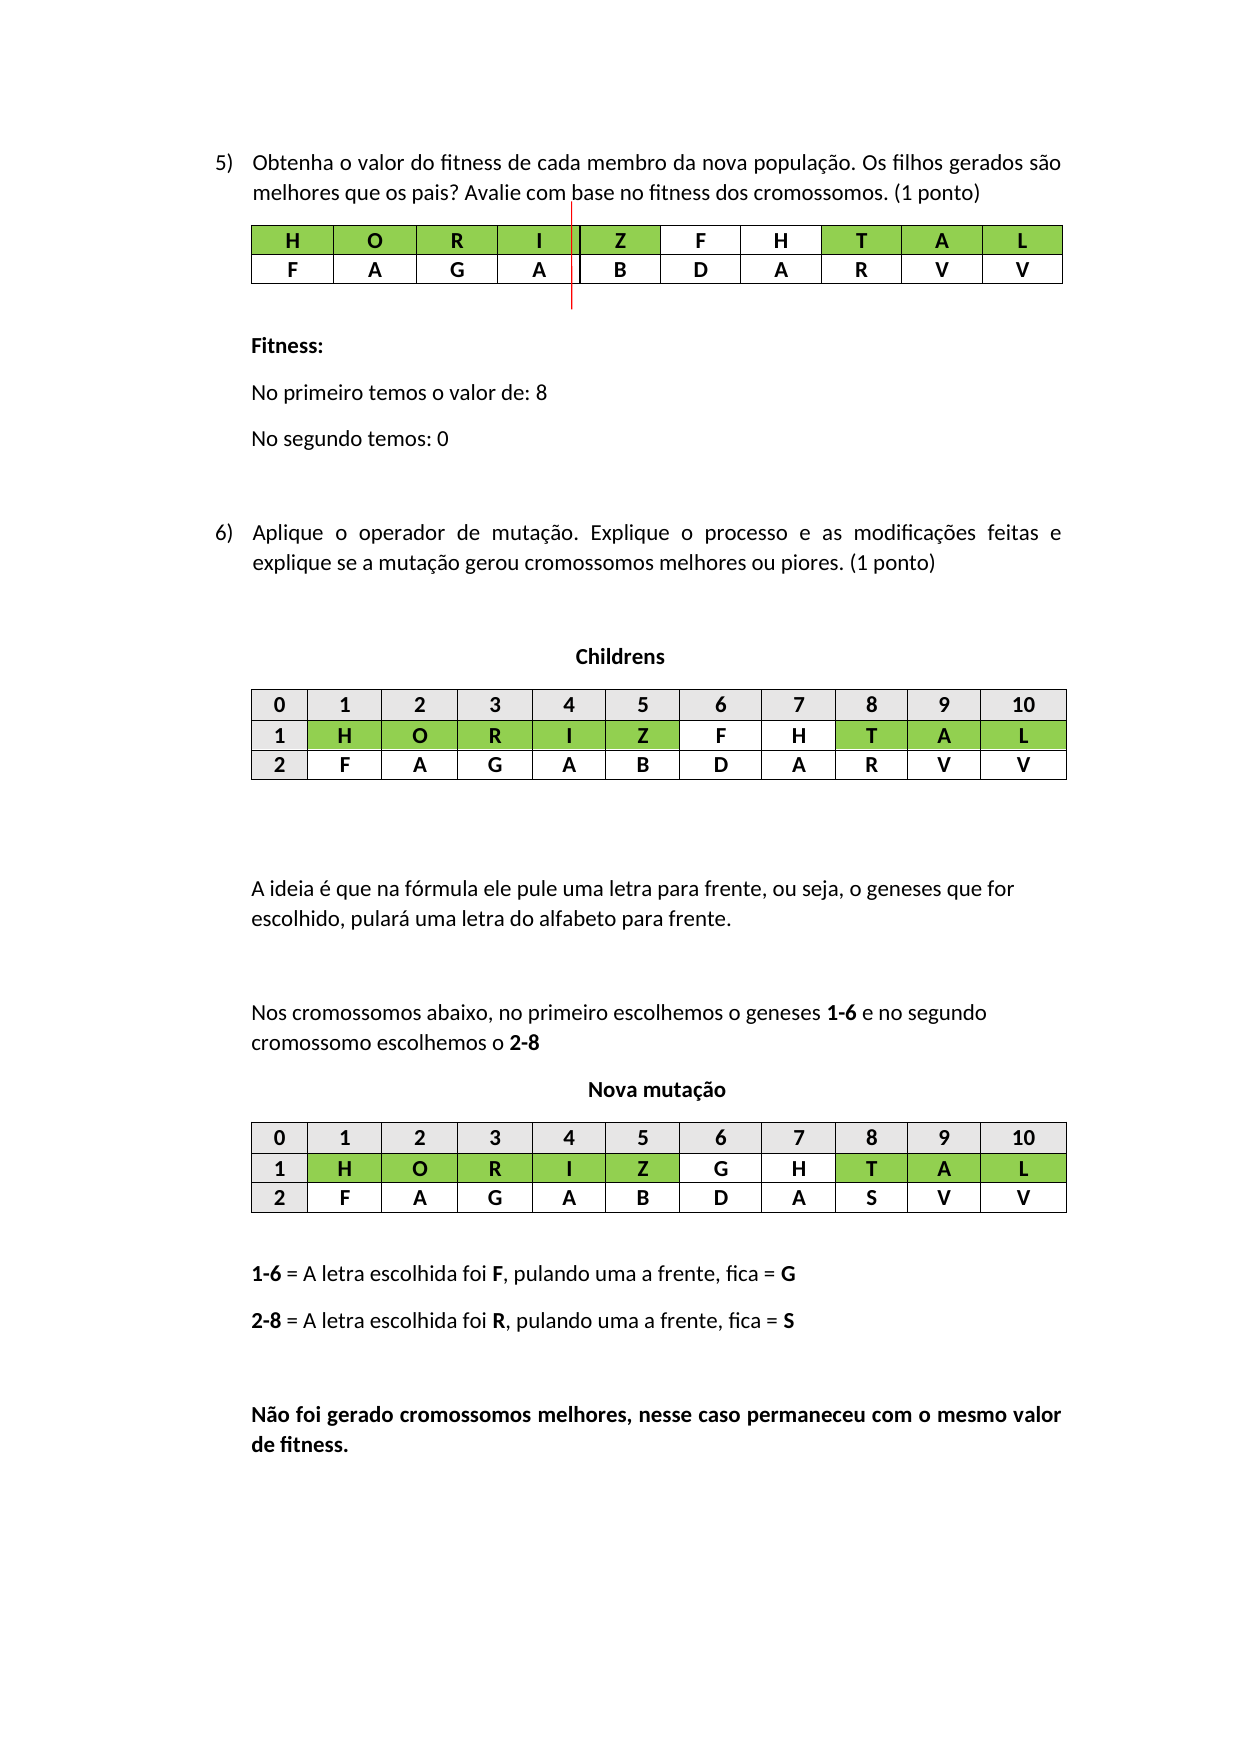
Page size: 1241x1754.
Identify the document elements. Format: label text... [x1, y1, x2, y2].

table_cell F [252, 255, 333, 283]
table_cell A [498, 255, 571, 283]
table_header 1 [308, 690, 381, 720]
table_cell A [382, 751, 457, 779]
table_header 3 [458, 690, 532, 720]
table_cell I [533, 1154, 605, 1182]
table_cell H [762, 1154, 835, 1182]
table_header R [417, 226, 497, 254]
table_header Z [581, 226, 660, 254]
table_cell F [308, 1183, 381, 1212]
table_header 1 [308, 1123, 381, 1153]
table_header 8 [836, 1123, 907, 1153]
table_header 5 [606, 690, 679, 720]
table_cell R [458, 721, 532, 749]
table_header 9 [908, 1123, 980, 1153]
text 1-6 = A letra escolhida foi F, pulando uma a frente, fica = G [251, 1259, 1063, 1287]
table_cell O [382, 721, 457, 749]
table_cell Z [606, 1154, 679, 1182]
table_header 6 [680, 1123, 761, 1153]
table_header 7 [762, 1123, 835, 1153]
table_header O [334, 226, 416, 254]
table_cell H [308, 1154, 381, 1182]
table_cell L [981, 721, 1066, 749]
table_cell G [680, 1154, 761, 1182]
table_cell L [981, 1154, 1066, 1182]
table_cell A [762, 751, 835, 779]
table_cell 2 [252, 751, 307, 779]
table_cell A [533, 1183, 605, 1212]
table_cell S [836, 1183, 907, 1212]
table_cell V [908, 1183, 980, 1212]
table_cell H [308, 721, 381, 749]
text A ideia é que na fórmula ele pule uma letra para frente, ou seja, o geneses que for escolhido, pulará uma letra do alfabeto para frente. [251, 874, 1063, 932]
text Fitness: [251, 331, 1063, 359]
table_cell G [458, 1183, 532, 1212]
table_cell V [983, 255, 1062, 283]
table_cell D [661, 255, 740, 283]
table_cell H [762, 721, 835, 749]
table_header 0 [252, 690, 307, 720]
table_cell A [908, 721, 980, 749]
table_cell R [458, 1154, 532, 1182]
text 2-8 = A letra escolhida foi R, pulando uma a frente, fica = S [251, 1306, 1063, 1334]
table_cell I [533, 721, 605, 749]
table_cell V [908, 751, 980, 779]
table_cell T [836, 721, 907, 749]
table_cell F [308, 751, 381, 779]
table_cell A [908, 1154, 980, 1182]
text Childrens [177, 642, 1063, 670]
text No segundo temos: 0 [251, 424, 1063, 452]
table_header 6 [680, 690, 761, 720]
table_cell R [836, 751, 907, 779]
table_cell Z [606, 721, 679, 749]
table_cell A [741, 255, 821, 283]
table_header 10 [981, 690, 1066, 720]
table_cell 2 [252, 1183, 307, 1212]
table_header A [902, 226, 982, 254]
table_cell A [762, 1183, 835, 1212]
list Aplique o operador de mutação. Explique o processo e as modificações feitas e explique se a mutação gerou cromossomos melhores ou piores. (1 ponto) [215, 518, 1063, 576]
table_cell O [382, 1154, 457, 1182]
table_header H [252, 226, 333, 254]
table_header 4 [533, 1123, 605, 1153]
text Não foi gerado cromossomos melhores, nesse caso permaneceu com o mesmo valor de fitness. [251, 1400, 1063, 1458]
text Nos cromossomos abaixo, no primeiro escolhemos o geneses 1-6 e no segundo cromossomo escolhemos o 2-8 [251, 998, 1063, 1056]
table_cell B [606, 1183, 679, 1212]
table_cell V [981, 1183, 1066, 1212]
table_cell V [981, 751, 1066, 779]
table_cell D [680, 1183, 761, 1212]
table_header 8 [836, 690, 907, 720]
table_header H [741, 226, 821, 254]
table_cell V [902, 255, 982, 283]
table_cell B [581, 255, 660, 283]
table_header 9 [908, 690, 980, 720]
table_header 3 [458, 1123, 532, 1153]
table_header 10 [981, 1123, 1066, 1153]
table_cell R [822, 255, 901, 283]
list Obtenha o valor do fitness de cada membro da nova população. Os filhos gerados são melhores que os pais? Avalie com base no fitness dos cromossomos. (1 ponto) [215, 148, 1063, 206]
table_cell D [680, 751, 761, 779]
table_header 5 [606, 1123, 679, 1153]
table_header 0 [252, 1123, 307, 1153]
table_cell A [533, 751, 605, 779]
table_cell B [606, 751, 679, 779]
table_cell T [836, 1154, 907, 1182]
table_cell G [458, 751, 532, 779]
table_header 2 [382, 690, 457, 720]
table_cell 1 [252, 1154, 307, 1182]
table_header T [822, 226, 901, 254]
table_header 7 [762, 690, 835, 720]
table_cell F [680, 721, 761, 749]
table_cell G [417, 255, 497, 283]
table_cell 1 [252, 721, 307, 749]
text Nova mutação [251, 1075, 1063, 1103]
table_header I [498, 226, 571, 254]
text No primeiro temos o valor de: 8 [251, 378, 1063, 406]
table_header 4 [533, 690, 605, 720]
table_cell A [382, 1183, 457, 1212]
table_cell A [334, 255, 416, 283]
table_header L [983, 226, 1062, 254]
table_header F [661, 226, 740, 254]
table_header 2 [382, 1123, 457, 1153]
